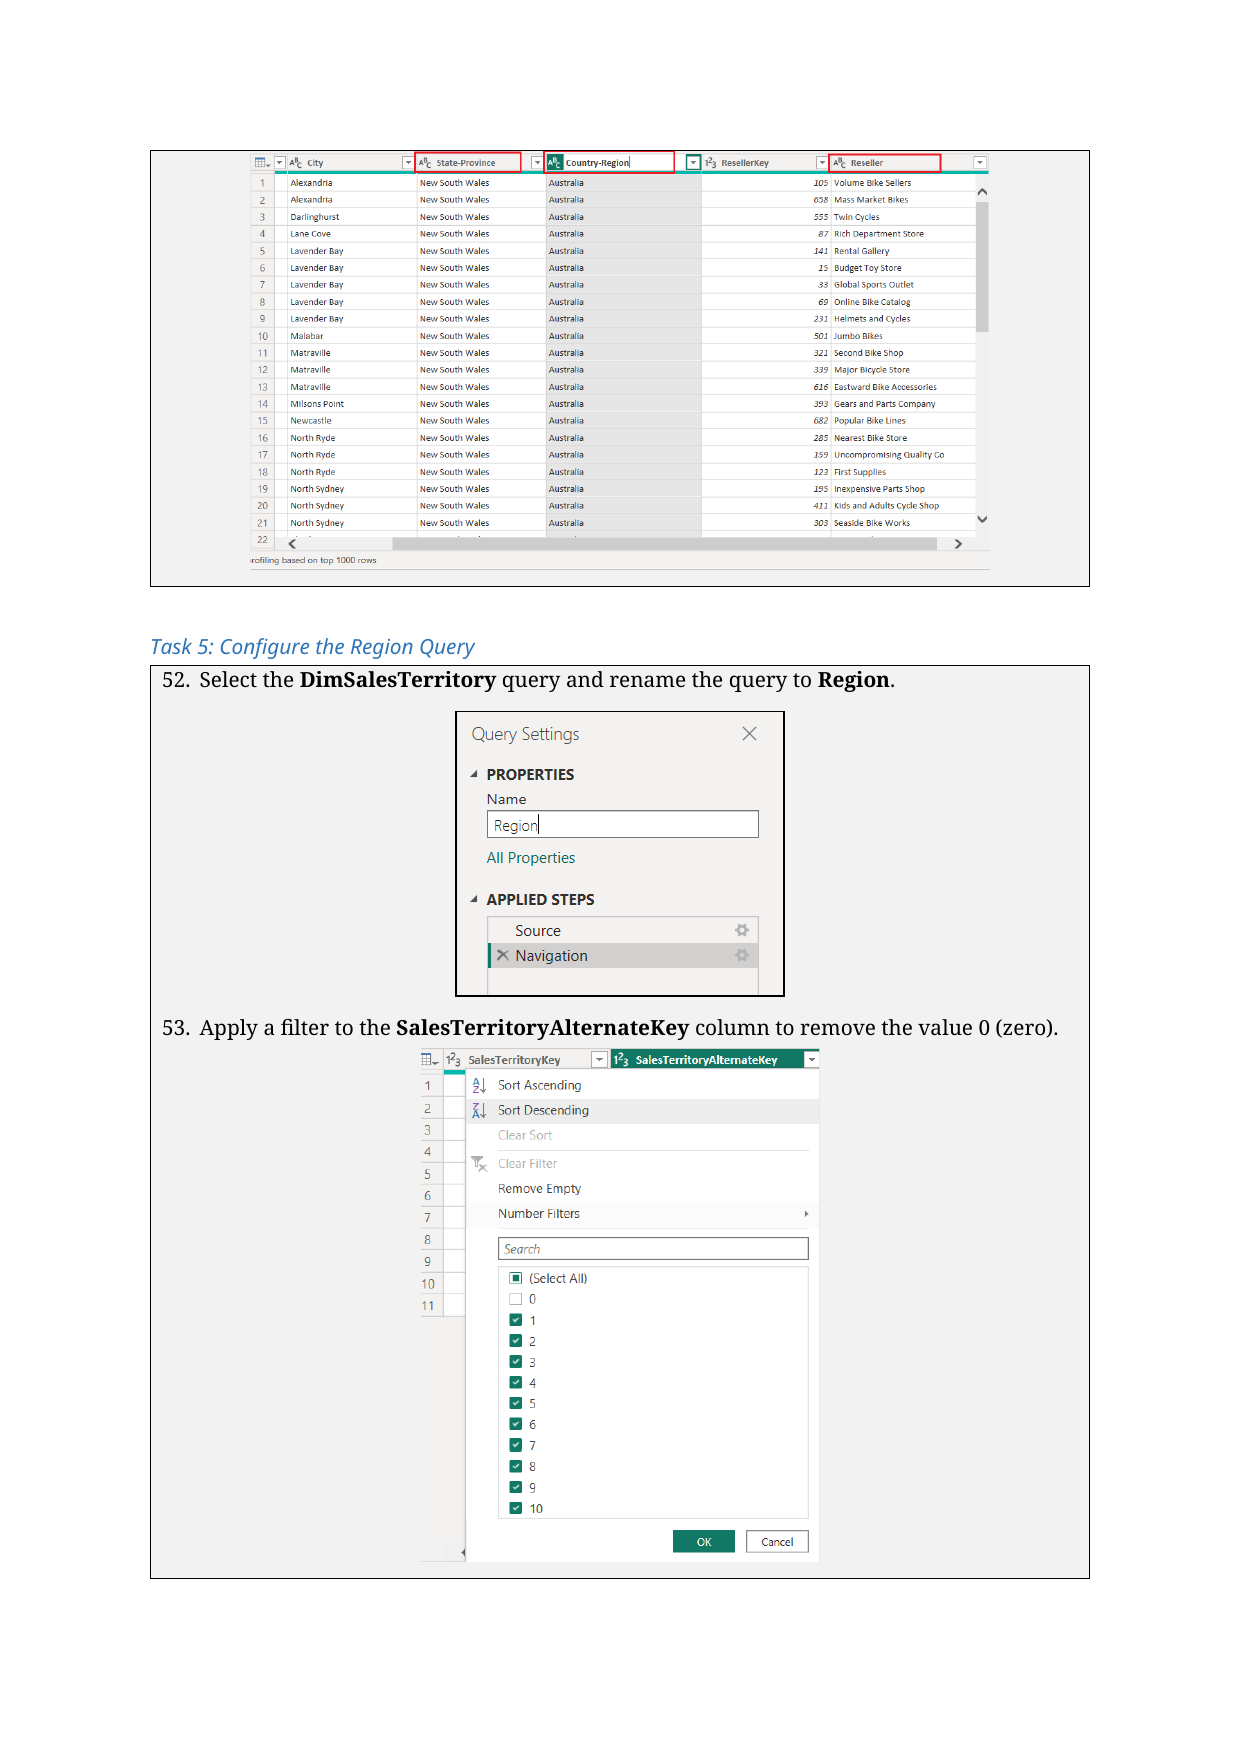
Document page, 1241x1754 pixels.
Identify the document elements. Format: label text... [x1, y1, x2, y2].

subtitle Task 5: Configure the Region Query [150, 632, 1090, 660]
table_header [151, 151, 1089, 586]
picture [421, 1046, 820, 1562]
picture [250, 151, 990, 570]
picture [457, 712, 783, 995]
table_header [151, 666, 1089, 1578]
